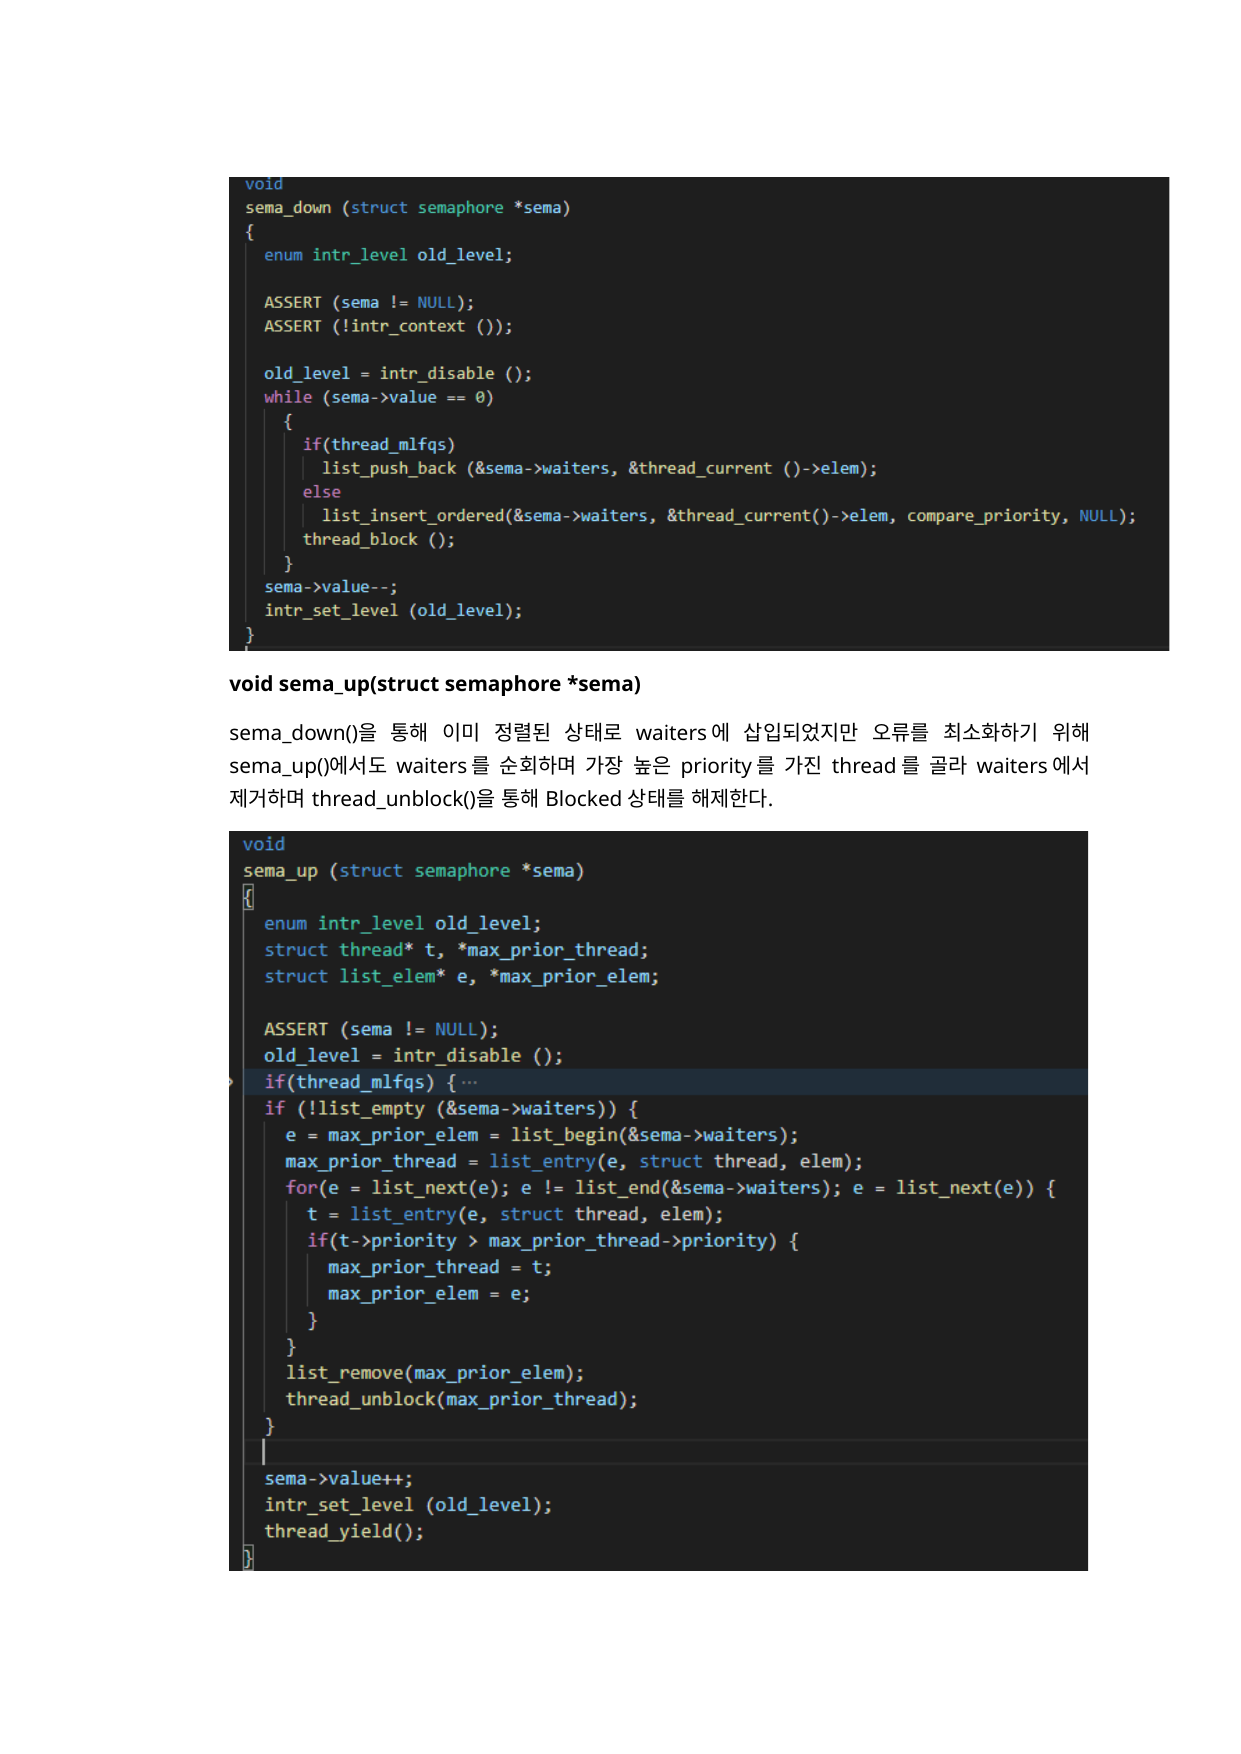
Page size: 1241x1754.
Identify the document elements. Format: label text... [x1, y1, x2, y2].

list sema_down()을 통해 이미 정렬된 상태로 waiters에 삽입되었지만 오류를 최소화하기 위해 sema_up()에서도 waiters를 순회하며 가장 높은 priority를 가진 thread를 골라 waiters에서 제거하며 thread_unblock()을 통해 Blocked 상태를 해제한다. [229, 717, 1090, 812]
picture [229, 831, 1089, 1571]
list void sema_up(struct semaphore *sema) [229, 669, 1090, 698]
picture [229, 177, 1170, 651]
